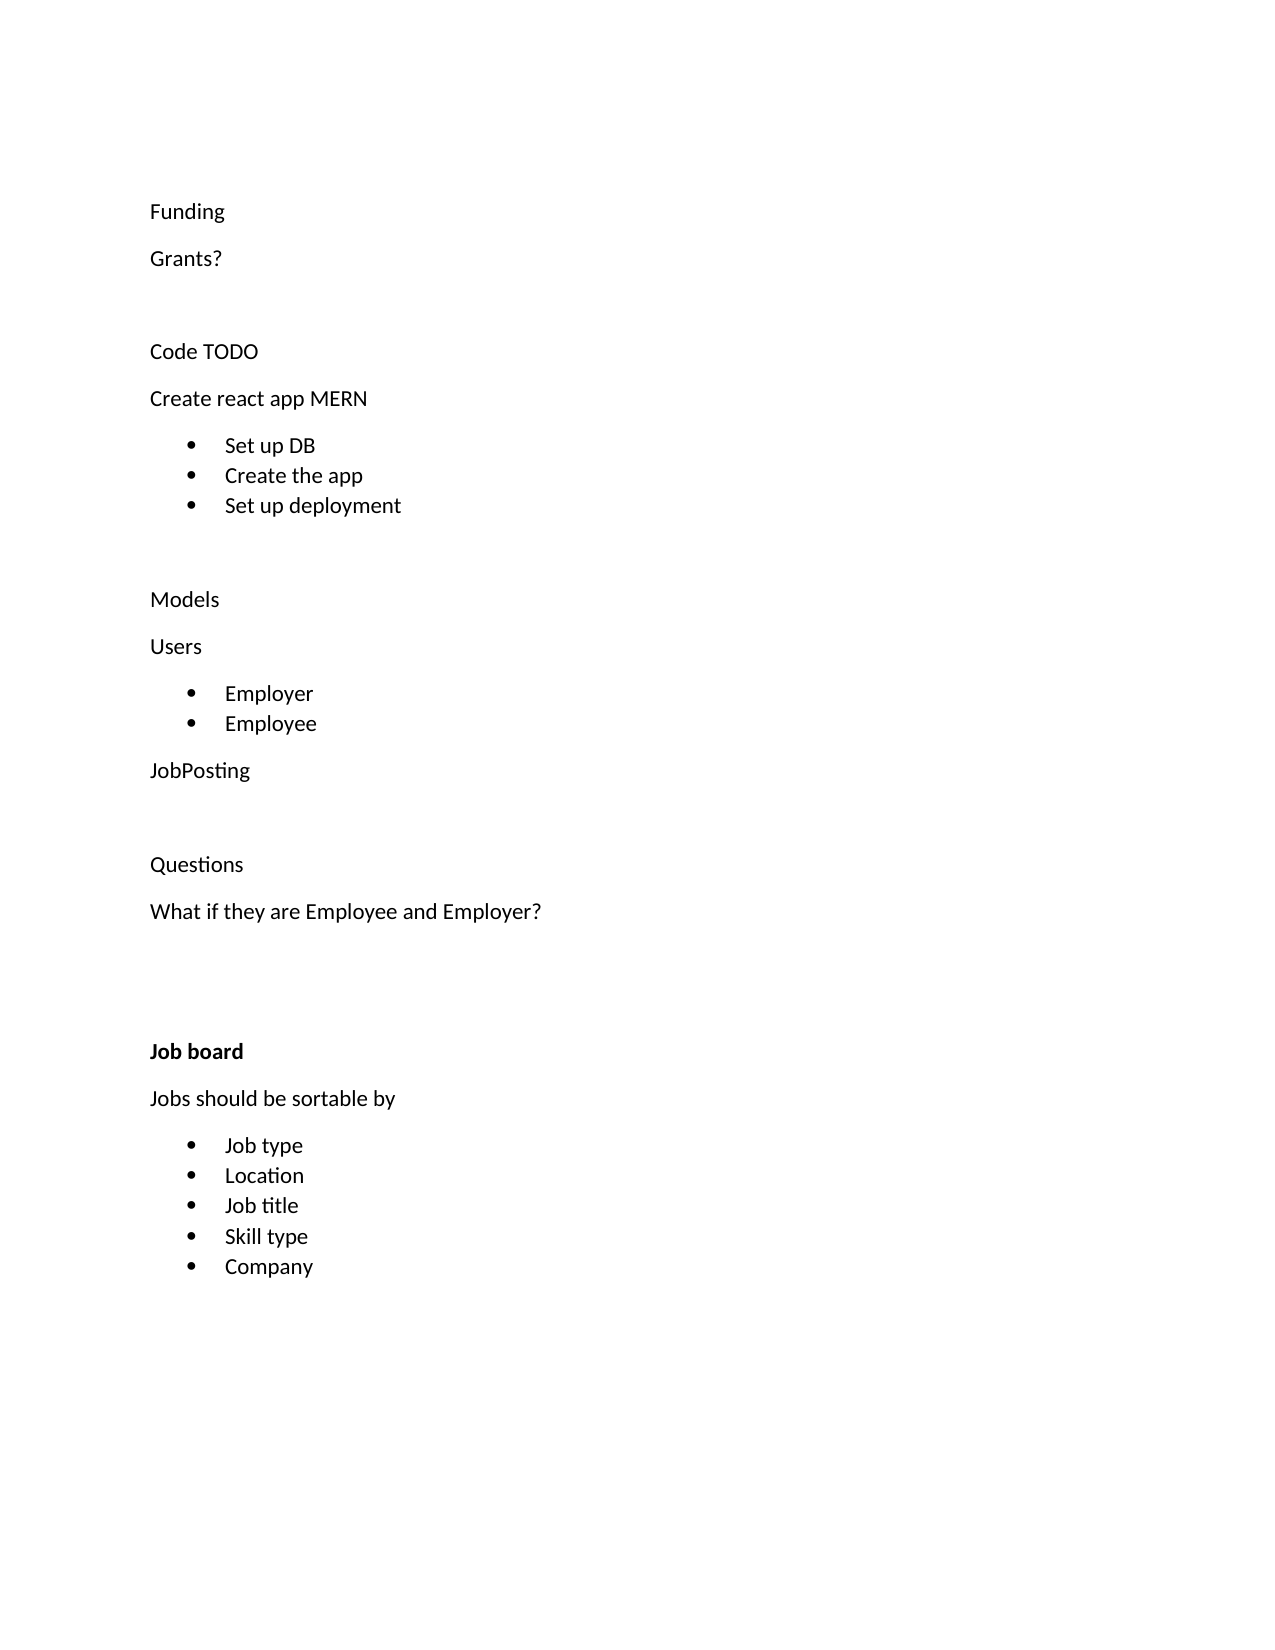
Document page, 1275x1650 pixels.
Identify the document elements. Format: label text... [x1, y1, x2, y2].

list Company [187, 1252, 1125, 1280]
text Grants? [150, 244, 1125, 272]
text Models [150, 585, 1125, 613]
text Funding [150, 197, 1125, 225]
list Job title [187, 1192, 1125, 1220]
list Set up deployment [187, 492, 1125, 520]
list Skill type [187, 1222, 1125, 1250]
list Set up DB [187, 431, 1125, 459]
text Code TODO [150, 337, 1125, 366]
list Create the app [187, 461, 1125, 489]
text Job board [150, 1037, 1125, 1066]
list Employee [187, 709, 1125, 737]
list Location [187, 1161, 1125, 1189]
text Jobs should be sortable by [150, 1084, 1125, 1112]
text Create react app MERN [150, 384, 1125, 412]
text Users [150, 632, 1125, 660]
list Job type [187, 1131, 1125, 1159]
text What if they are Employee and Employer? [150, 897, 1125, 925]
text JobPosting [150, 756, 1125, 784]
text Questions [150, 850, 1125, 878]
list Employer [187, 679, 1125, 707]
